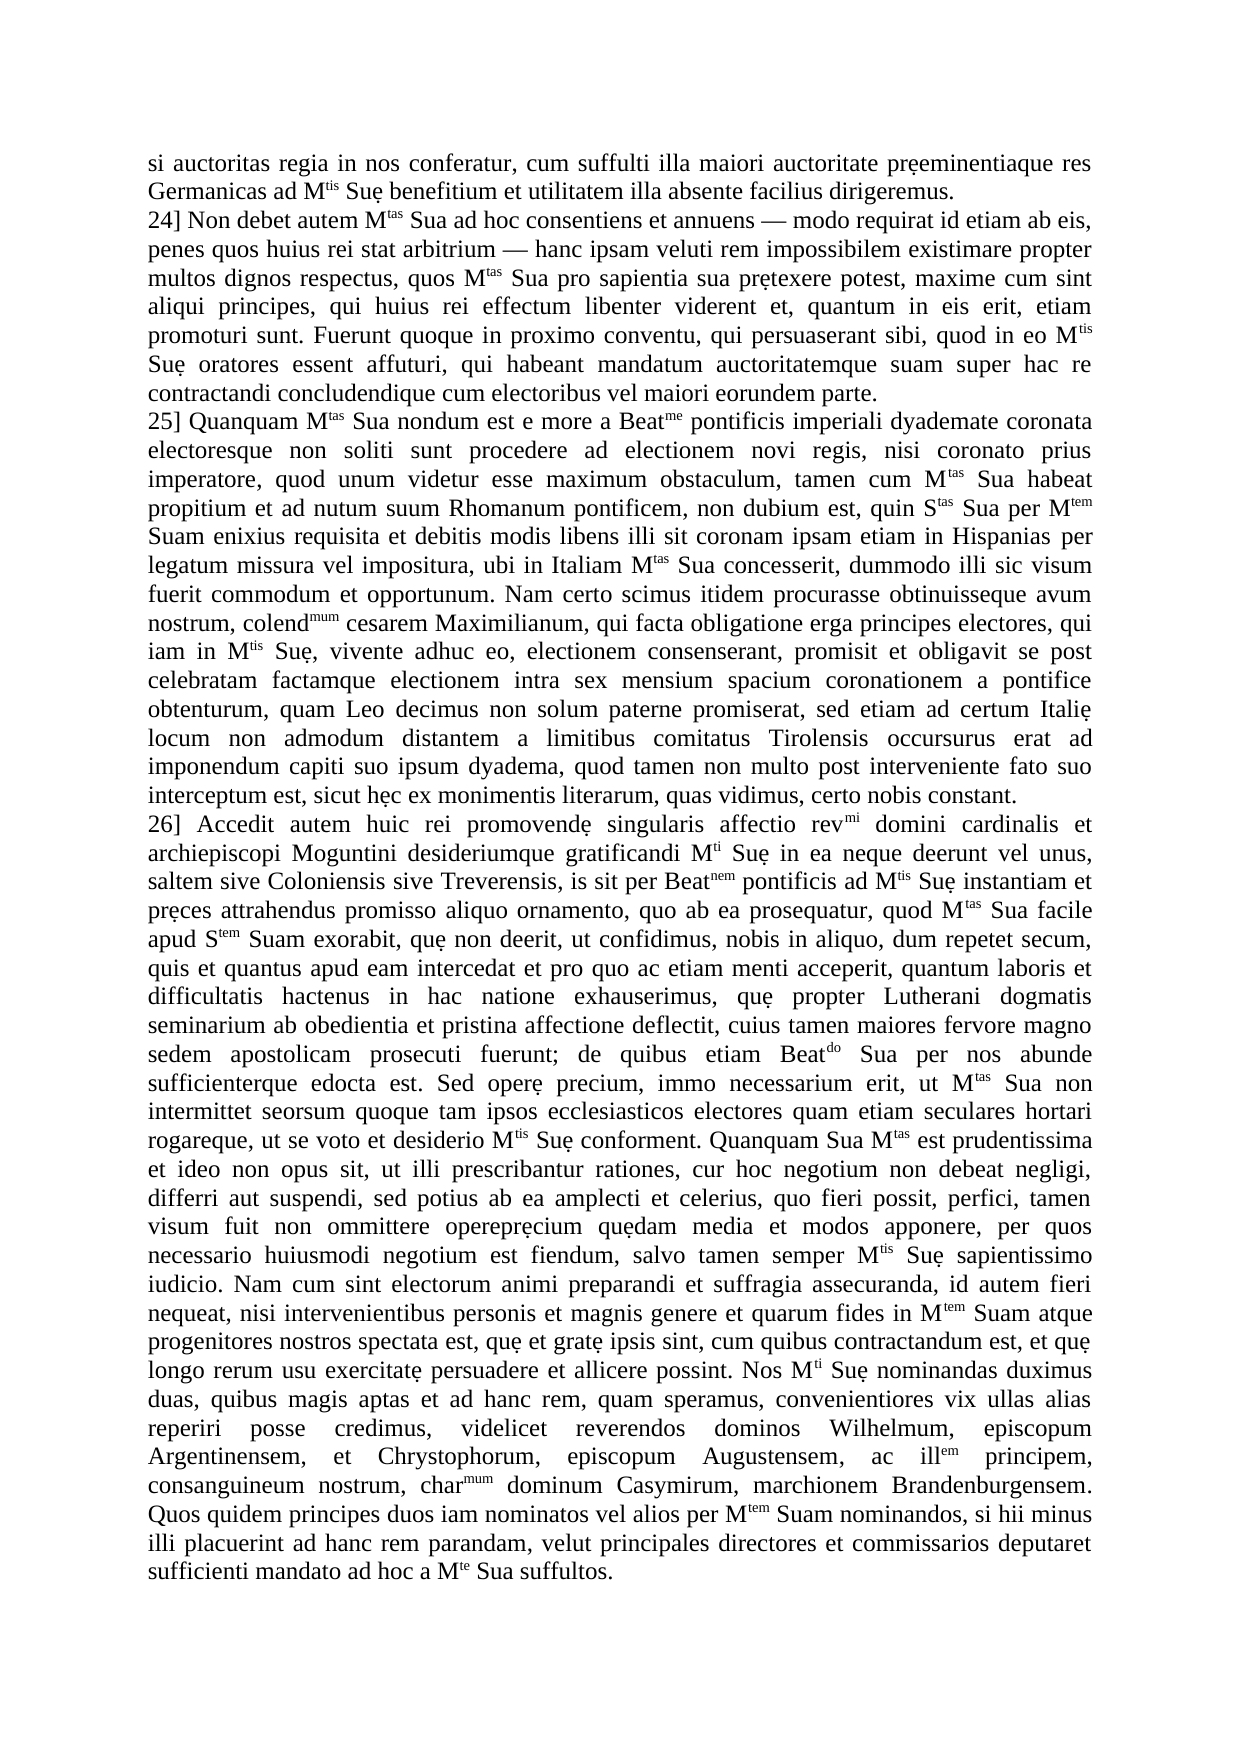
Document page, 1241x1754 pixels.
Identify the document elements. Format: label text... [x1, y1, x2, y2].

text 26] Accedit autem huic rei promovendẹ singularis affectio revmi domini cardinalis et archiepiscopi Moguntini desideriumque gratificandi Mti Suẹ in ea neque deerunt vel unus, saltem sive Coloniensis sive Treverensis, is sit per Beatnem pontificis ad Mtis Suẹ instantiam et prẹces attrahendus promisso aliquo ornamento, quo ab ea prosequatur, quod Mtas Sua facile apud Stem Suam exorabit, quẹ non deerit, ut confidimus, nobis in aliquo, dum repetet secum, quis et quantus apud eam intercedat et pro quo ac etiam menti acceperit, quantum laboris et difficultatis hactenus in hac natione exhauserimus, quẹ propter Lutherani dogmatis seminarium ab obedientia et pristina affectione deflectit, cuius tamen maiores fervore magno sedem apostolicam prosecuti fuerunt; de quibus etiam Beatdo Sua per nos abunde sufficienterque edocta est. Sed operẹ precium, immo necessarium erit, ut Mtas Sua non intermittet seorsum quoque tam ipsos ecclesiasticos electores quam etiam seculares hortari rogareque, ut se voto et desiderio Mtis Suẹ conforment. Quanquam Sua Mtas est prudentissima et ideo non opus sit, ut illi prescribantur rationes, cur hoc negotium non debeat negligi, differri aut suspendi, sed potius ab ea amplecti et celerius, quo fieri possit, perfici, tamen visum fuit non ommittere opereprẹcium quẹdam media et modos apponere, per quos necessario huiusmodi negotium est fiendum, salvo tamen semper Mtis Suẹ sapientissimo iudicio. Nam cum sint electorum animi preparandi et suffragia assecuranda, id autem fieri nequeat, nisi intervenientibus personis et magnis genere et quarum fides in Mtem Suam atque progenitores nostros spectata est, quẹ et gratẹ ipsis sint, cum quibus contractandum est, et quẹ longo rerum usu exercitatẹ persuadere et allicere possint. Nos Mti Suẹ nominandas duximus duas, quibus magis aptas et ad hanc rem, quam speramus, convenientiores vix ullas alias reperiri posse credimus, videlicet reverendos dominos Wilhelmum, episcopum Argentinensem, et Chrystophorum, episcopum Augustensem, ac illem principem, consanguineum nostrum, charmum dominum Casymirum, marchionem Brandenburgensem. Quos quidem principes duos iam nominatos vel alios per Mtem Suam nominandos, si hii minus illi placuerint ad hanc rem parandam, velut principales directores et commissarios deputaret sufficienti mandato ad hoc a Mte Sua suffultos. [148, 809, 1093, 1585]
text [148, 148, 1093, 205]
text 24] Non debet autem Mtas Sua ad hoc consentiens et annuens — modo requirat id etiam ab eis, penes quos huius rei stat arbitrium — hanc ipsam veluti rem impossibilem existimare propter multos dignos respectus, quos Mtas Sua pro sapientia sua prẹtexere potest, maxime cum sint aliqui principes, qui huius rei effectum libenter viderent et, quantum in eis erit, etiam promoturi sunt. Fuerunt quoque in proximo conventu, qui persuaserant sibi, quod in eo Mtis Suẹ oratores essent affuturi, qui habeant mandatum auctoritatemque suam super hac re contractandi concludendique cum electoribus vel maiori eorundem parte. [148, 205, 1093, 406]
text 25] Quanquam Mtas Sua nondum est e more a Beatme pontificis imperiali dyademate coronata electoresque non soliti sunt procedere ad electionem novi regis, nisi coronato prius imperatore, quod unum videtur esse maximum obstaculum, tamen cum Mtas Sua habeat propitium et ad nutum suum Rhomanum pontificem, non dubium est, quin Stas Sua per Mtem Suam enixius requisita et debitis modis libens illi sit coronam ipsam etiam in Hispanias per legatum missura vel impositura, ubi in Italiam Mtas Sua concesserit, dummodo illi sic visum fuerit commodum et opportunum. Nam certo scimus itidem procurasse obtinuisseque avum nostrum, colendmum cesarem Maximilianum, qui facta obligatione erga principes electores, qui iam in Mtis Suẹ, vivente adhuc eo, electionem consenserant, promisit et obligavit se post celebratam factamque electionem intra sex mensium spacium coronationem a pontifice obtenturum, quam Leo decimus non solum paterne promiserat, sed etiam ad certum Italiẹ locum non admodum distantem a limitibus comitatus Tirolensis occursurus erat ad imponendum capiti suo ipsum dyadema, quod tamen non multo post interveniente fato suo interceptum est, sicut hẹc ex monimentis literarum, quas vidimus, certo nobis constant. [148, 406, 1093, 809]
